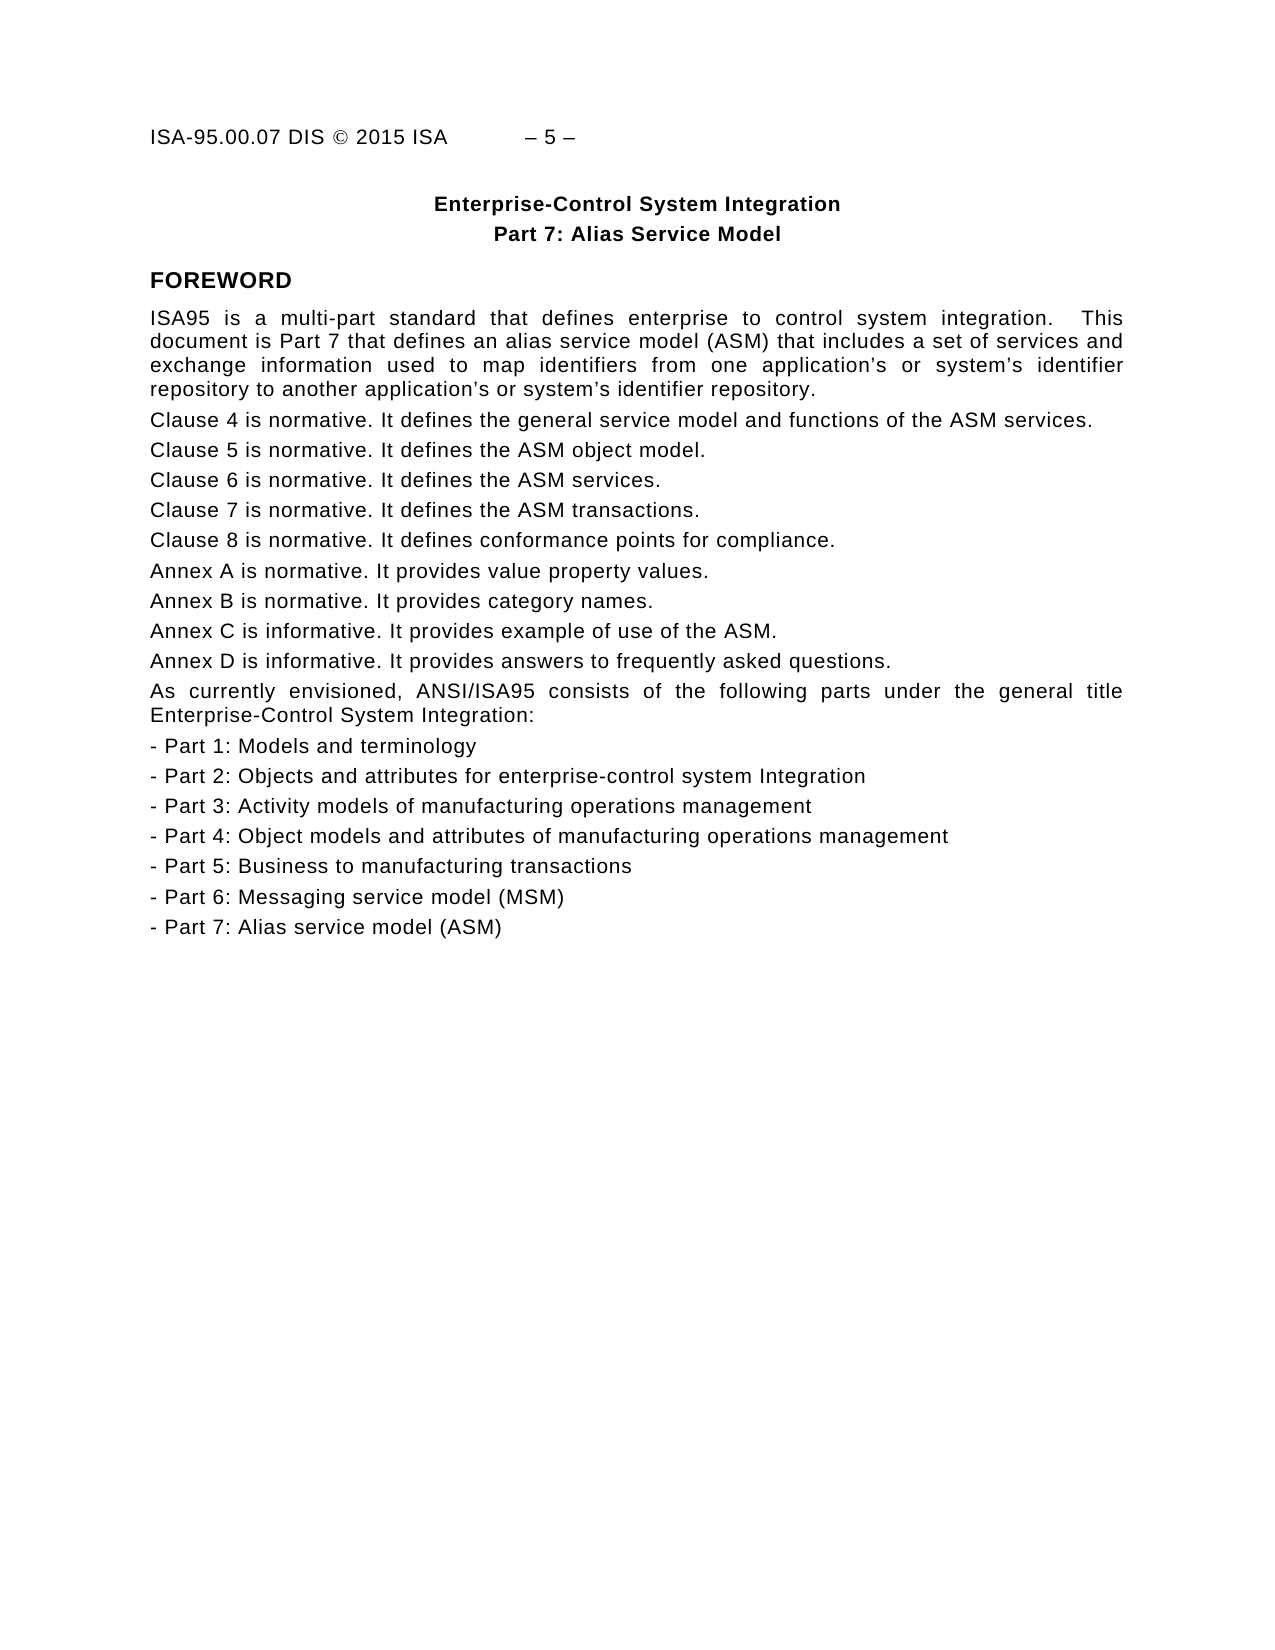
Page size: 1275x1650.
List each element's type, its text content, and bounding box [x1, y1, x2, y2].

text Annex D is informative. It provides answers to frequently asked questions. [150, 649, 1125, 673]
text Annex B is normative. It provides category names. [150, 589, 1125, 613]
text ISA95 is a multi-part standard that defines enterprise to control system integration. This document is Part 7 that defines an alias service model (ASM) that includes a set of services and exchange information used to map identifiers from one application’s or system’s identifier repository to another application’s or system’s identifier repository. [150, 305, 1125, 401]
text - Part 1: Models and terminology [150, 733, 1125, 757]
text - Part 3: Activity models of manufacturing operations management [150, 794, 1125, 818]
text - Part 7: Alias service model (ASM) [150, 915, 1125, 939]
text Clause 7 is normative. It defines the ASM transactions. [150, 498, 1125, 522]
text Annex C is informative. It provides example of use of the ASM. [150, 619, 1125, 643]
text Enterprise-Control System Integration [150, 192, 1125, 216]
text - Part 5: Business to manufacturing transactions [150, 854, 1125, 878]
text As currently envisioned, ANSI/ISA95 consists of the following parts under the general title Enterprise-Control System Integration: [150, 679, 1125, 727]
text - Part 6: Messaging service model (MSM) [150, 884, 1125, 908]
text - Part 2: Objects and attributes for enterprise-control system Integration [150, 764, 1125, 788]
text Clause 4 is normative. It defines the general service model and functions of the ASM services. [150, 407, 1125, 431]
text Clause 6 is normative. It defines the ASM services. [150, 468, 1125, 492]
text Clause 8 is normative. It defines conformance points for compliance. [150, 528, 1125, 552]
text Clause 5 is normative. It defines the ASM object model. [150, 438, 1125, 462]
text Part 7: Alias Service Model [150, 222, 1125, 246]
subtitle FOREWORD [150, 267, 1125, 293]
text - Part 4: Object models and attributes of manufacturing operations management [150, 824, 1125, 848]
text Annex A is normative. It provides value property values. [150, 558, 1125, 582]
